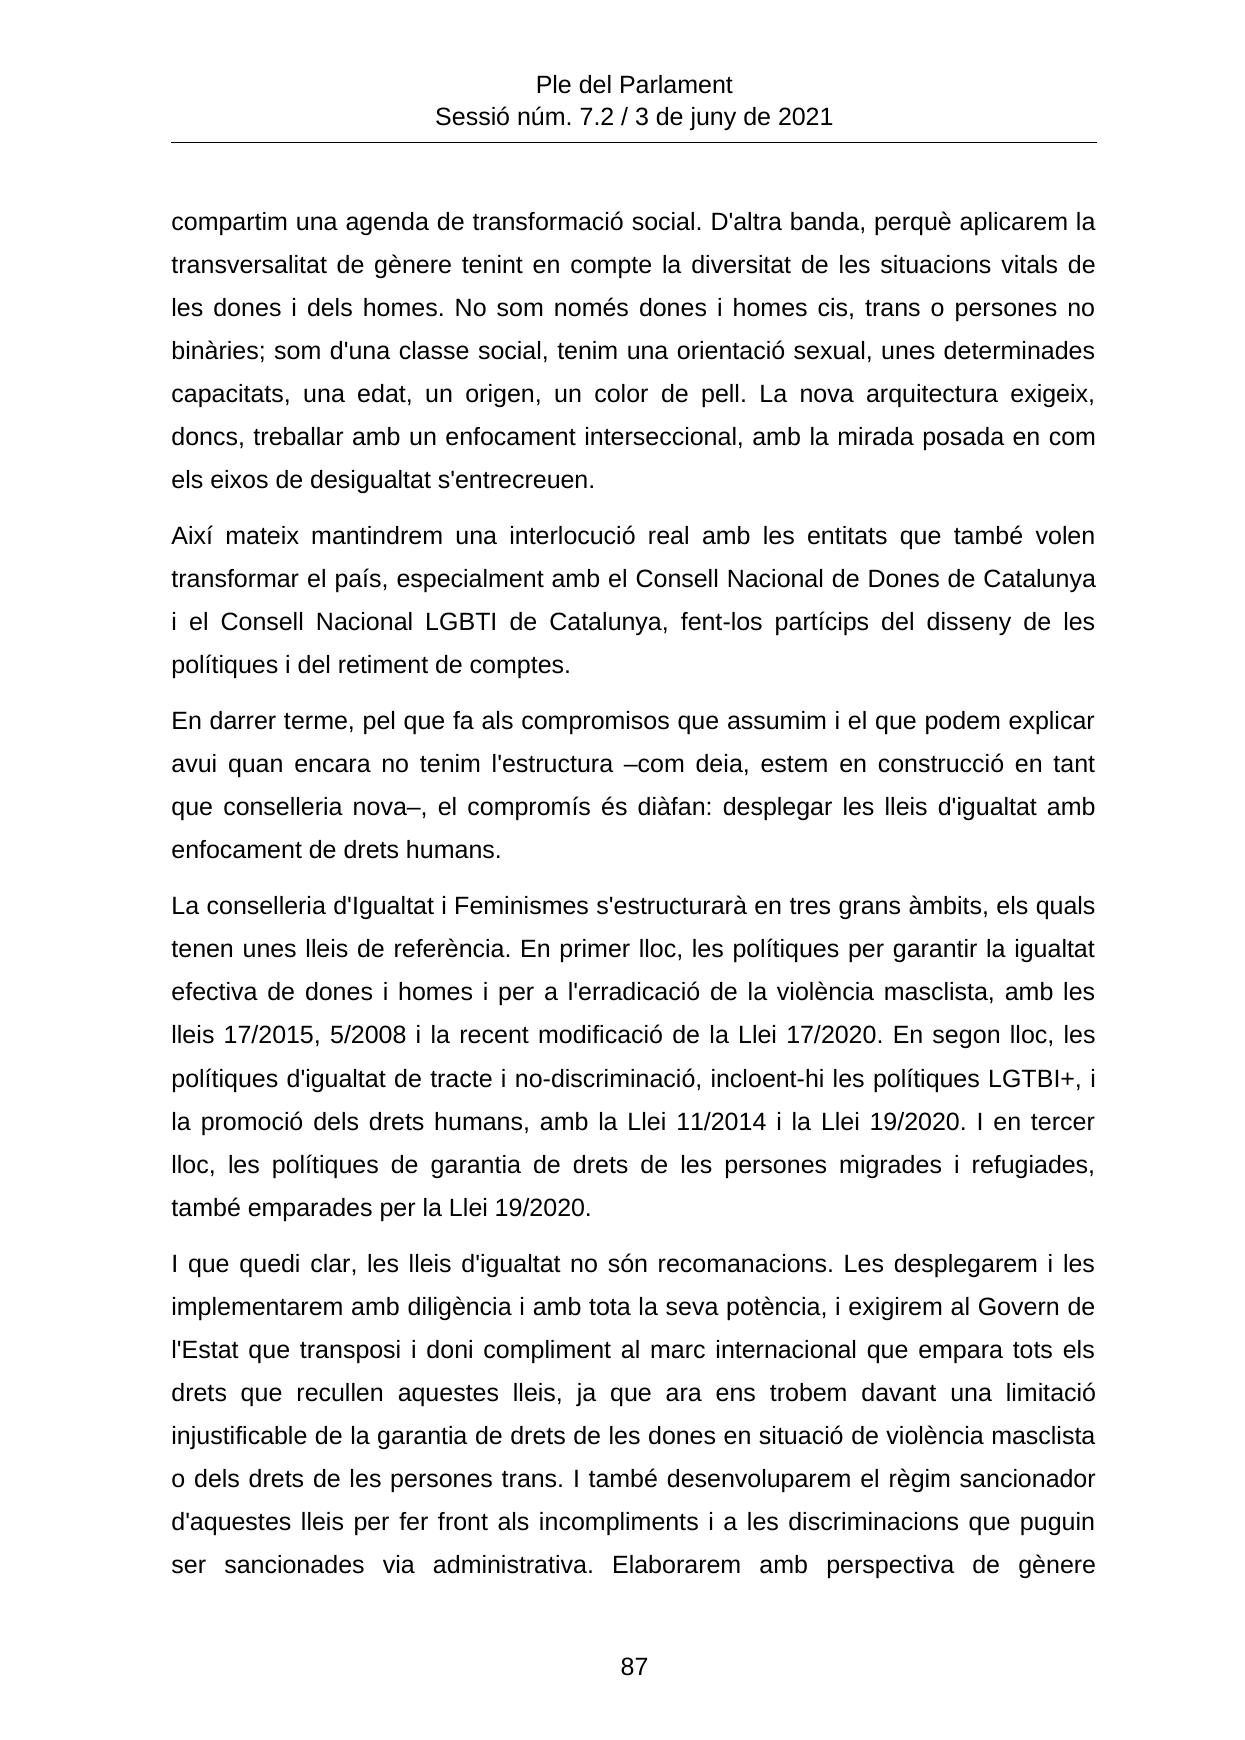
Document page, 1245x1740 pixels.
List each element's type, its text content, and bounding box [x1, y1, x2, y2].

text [171, 207, 1097, 494]
text La conselleria d'Igualtat i Feminismes s'estructurarà en tres grans àmbits, els quals tenen unes lleis de referència. En primer lloc, les polítiques per garantir la igualtat efectiva de dones i homes i per a l'erradicació de la violència masclista, amb les lleis 17/2015, 5/2008 i la recent modificació de la Llei 17/2020. En segon lloc, les polítiques d'igualtat de tracte i no-discriminació, incloent-hi les polítiques LGTBI+, i la promoció dels drets humans, amb la Llei 11/2014 i la Llei 19/2020. I en tercer lloc, les polítiques de garantia de drets de les persones migrades i refugiades, també emparades per la Llei 19/2020. [171, 891, 1097, 1222]
text En darrer terme, pel que fa als compromisos que assumim i el que podem explicar avui quan encara no tenim l'estructura –com deia, estem en construcció en tant que conselleria nova–, el compromís és diàfan: desplegar les lleis d'igualtat amb enfocament de drets humans. [171, 706, 1097, 864]
text Així mateix mantindrem una interlocució real amb les entitats que també volen transformar el país, especialment amb el Consell Nacional de Dones de Catalunya i el Consell Nacional LGBTI de Catalunya, fent-los partícips del disseny de les polítiques i del retiment de comptes. [171, 521, 1097, 679]
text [171, 1249, 1097, 1579]
